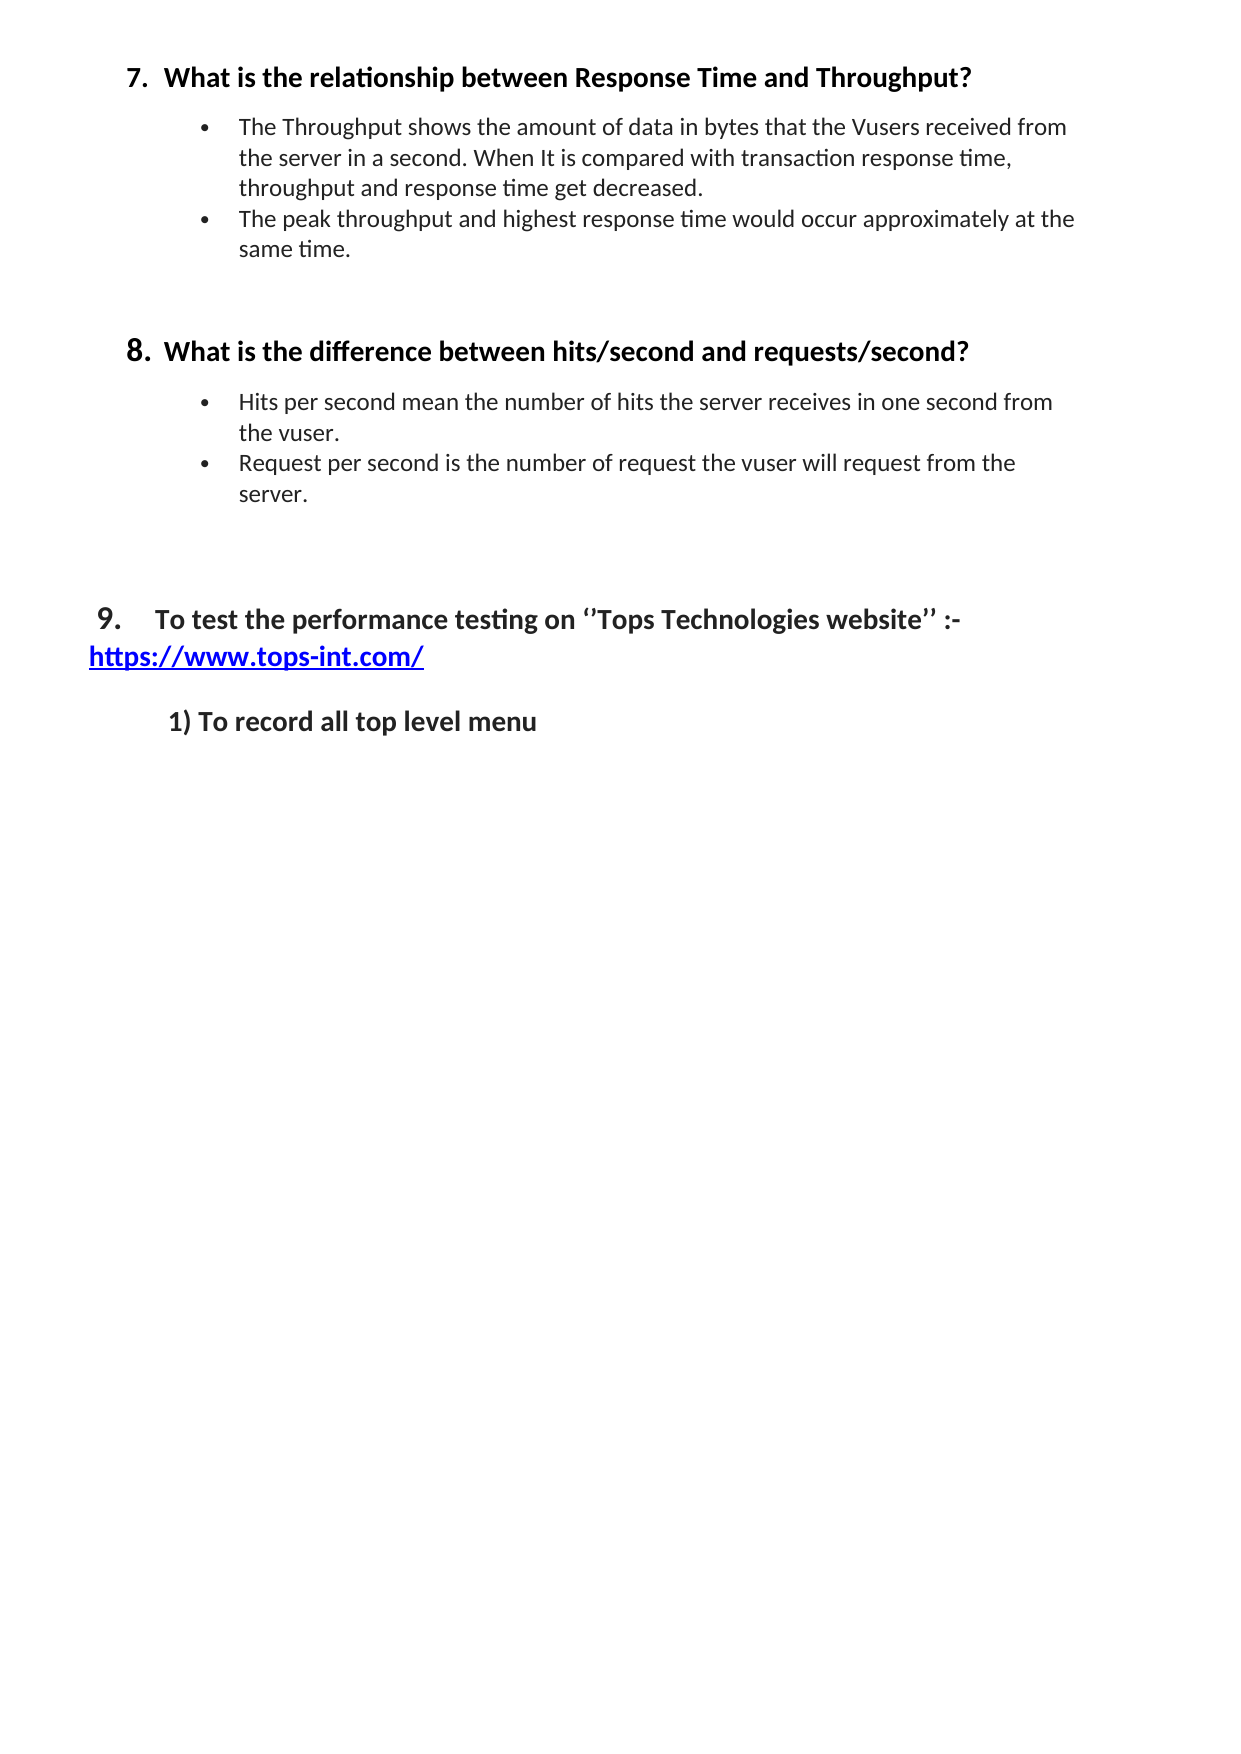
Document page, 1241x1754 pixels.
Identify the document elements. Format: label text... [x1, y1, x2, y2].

list The Throughput shows the amount of data in bytes that the Vusers received from the server in a second. When It is compared with transaction response time, throughput and response time get decreased. [201, 111, 1090, 203]
text 9. To test the performance testing on ‘’Tops Technologies website’’ :- https://www.tops-int.com/ [89, 597, 1090, 673]
list Request per second is the number of request the vuser will request from the server. [201, 447, 1090, 508]
list What is the relationship between Response Time and Throughput? [126, 59, 1090, 95]
text 1) To record all top level menu [89, 703, 1090, 738]
list The peak throughput and highest response time would occur approximately at the same time. [201, 203, 1090, 264]
list Hits per second mean the number of hits the server receives in one second from the vuser. [201, 386, 1090, 447]
list What is the difference between hits/second and requests/second? [126, 329, 1090, 369]
